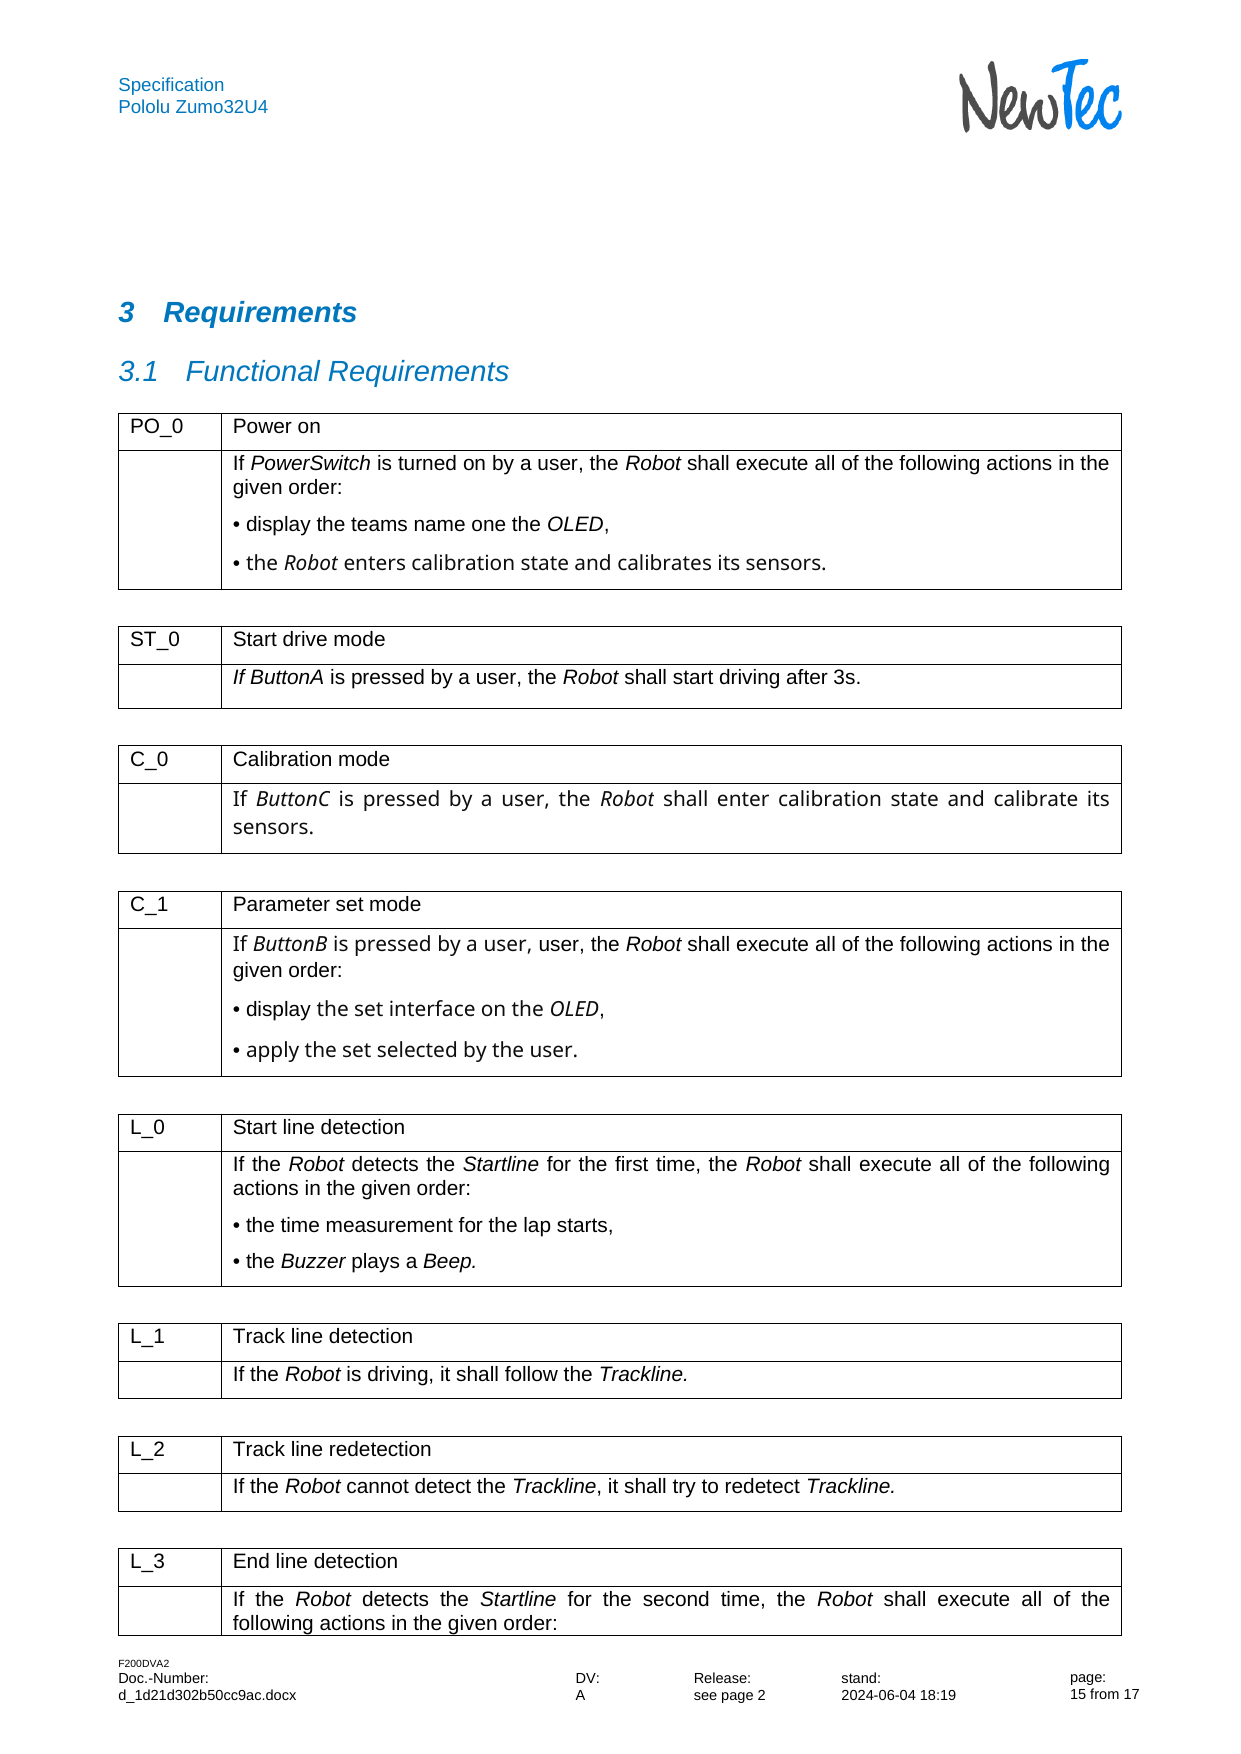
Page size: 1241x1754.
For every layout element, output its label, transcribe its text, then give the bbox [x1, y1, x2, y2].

table_header L_0 [119, 1115, 221, 1151]
table_cell If the Robot detects the Startline for the first time, the Robot shall execute all of the following actions in the given order: • the time measurement for the lap starts, • the Buzzer plays a Beep. [222, 1152, 1121, 1286]
table_cell If ButtonA is pressed by a user, the Robot shall start driving after 3s. [222, 665, 1121, 708]
subtitle Requirements [118, 295, 1122, 329]
table_header L_3 [119, 1549, 221, 1586]
table_header L_2 [119, 1437, 221, 1473]
subtitle Functional Requirements [118, 354, 1122, 387]
table_cell [119, 1362, 221, 1398]
table_cell [119, 451, 221, 589]
table_header C_1 [119, 892, 221, 928]
table_header C_0 [119, 746, 221, 783]
table_cell [119, 784, 221, 853]
table_header Start line detection [222, 1115, 1121, 1151]
table_cell [119, 929, 221, 1076]
table_cell If the Robot is driving, it shall follow the Trackline. [222, 1362, 1121, 1398]
table_cell [119, 1587, 221, 1634]
table_cell If ButtonB is pressed by a user, user, the Robot shall execute all of the following actions in the given order: • display the set interface on the OLED, • apply the set selected by the user. [222, 929, 1121, 1076]
table_header ST_0 [119, 627, 221, 664]
table_cell [119, 1474, 221, 1511]
table_header L_1 [119, 1324, 221, 1361]
table_header Track line detection [222, 1324, 1121, 1361]
table_cell [119, 1152, 221, 1286]
table_header Parameter set mode [222, 892, 1121, 928]
table_header End line detection [222, 1549, 1121, 1586]
table_cell If the Robot cannot detect the Trackline, it shall try to redetect Trackline. [222, 1474, 1121, 1511]
table_cell If PowerSwitch is turned on by a user, the Robot shall execute all of the following actions in the given order: • display the teams name one the OLED, • the Robot enters calibration state and calibrates its sensors. [222, 451, 1121, 589]
table_header Track line redetection [222, 1437, 1121, 1473]
table_header Start drive mode [222, 627, 1121, 664]
table_cell [119, 665, 221, 708]
table_header Calibration mode [222, 746, 1121, 783]
table_header Power on [222, 414, 1121, 450]
picture [954, 59, 1122, 134]
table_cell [222, 1587, 1121, 1634]
table_header PO_0 [119, 414, 221, 450]
table_cell If ButtonC is pressed by a user, the Robot shall enter calibration state and calibrate its sensors. [222, 784, 1121, 853]
